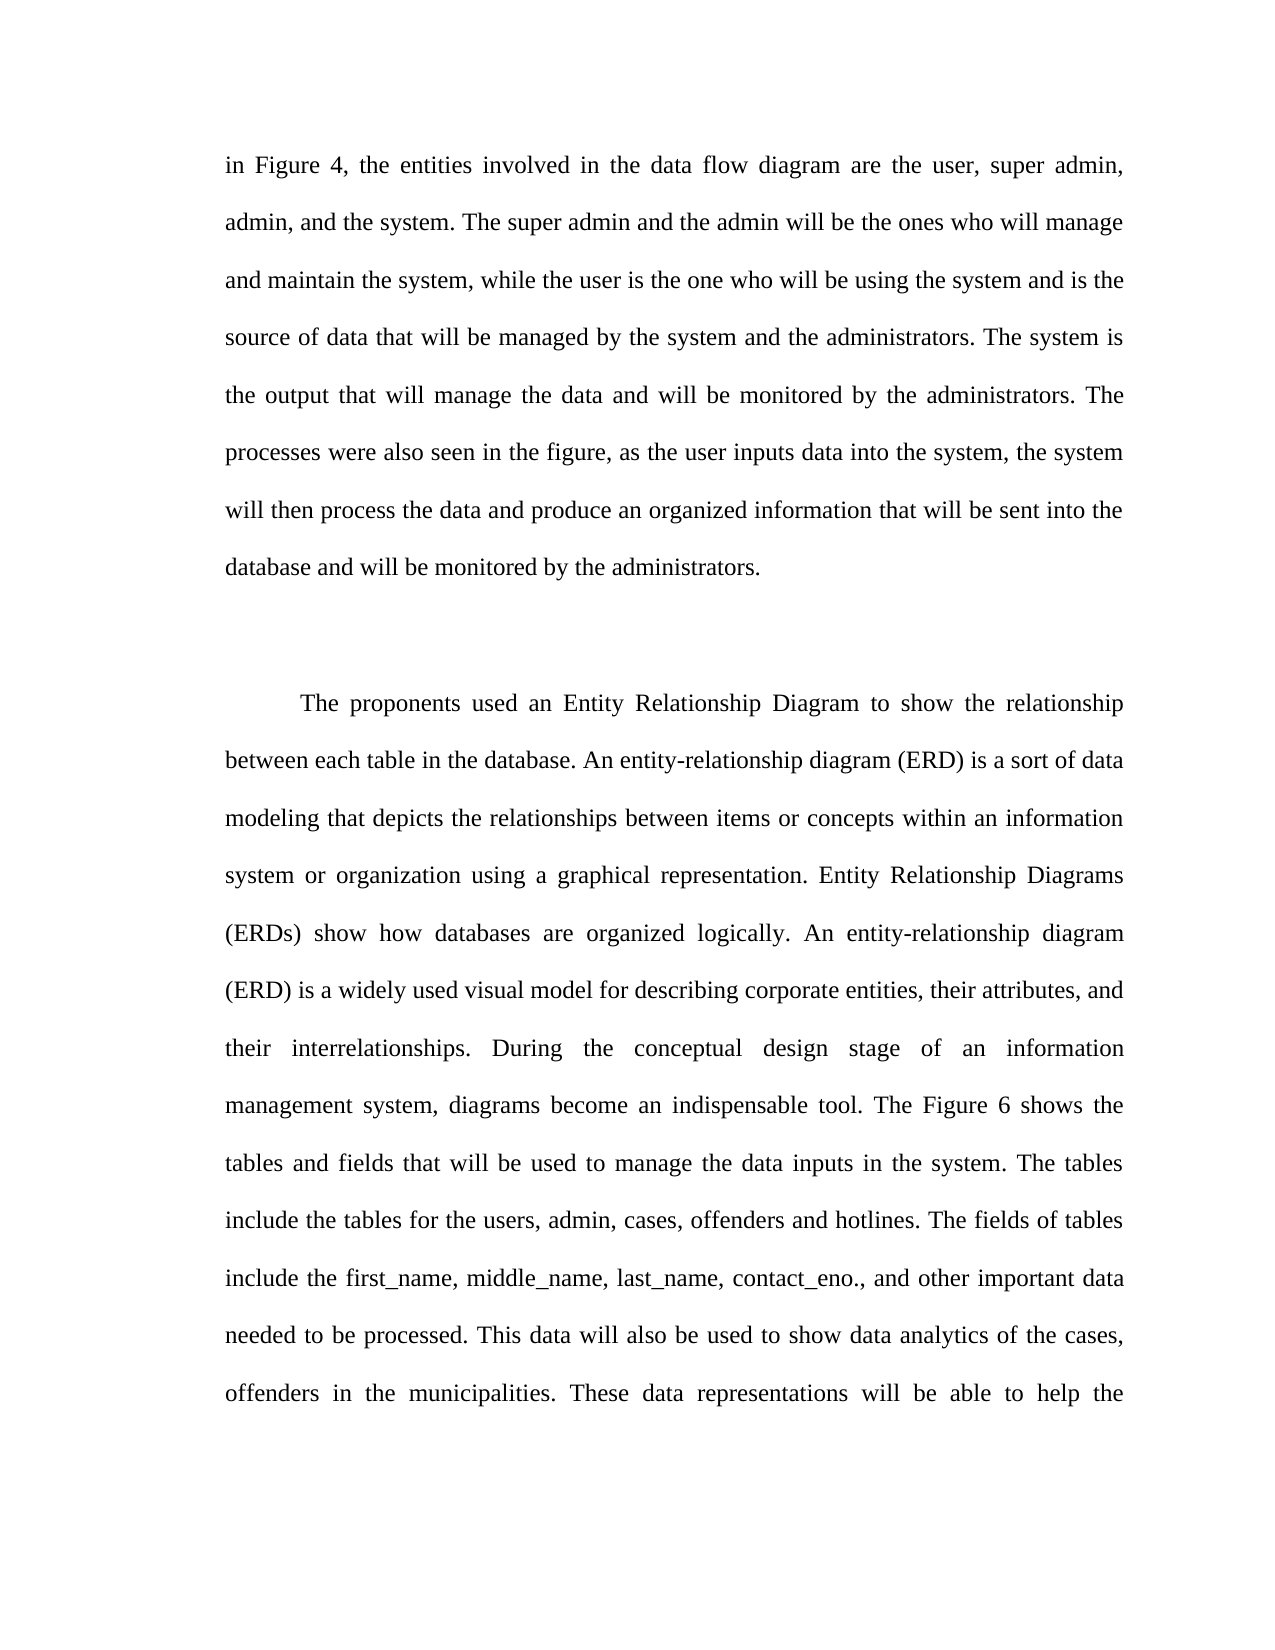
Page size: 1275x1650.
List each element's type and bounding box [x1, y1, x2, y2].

text [225, 688, 1125, 1406]
text [225, 150, 1125, 581]
